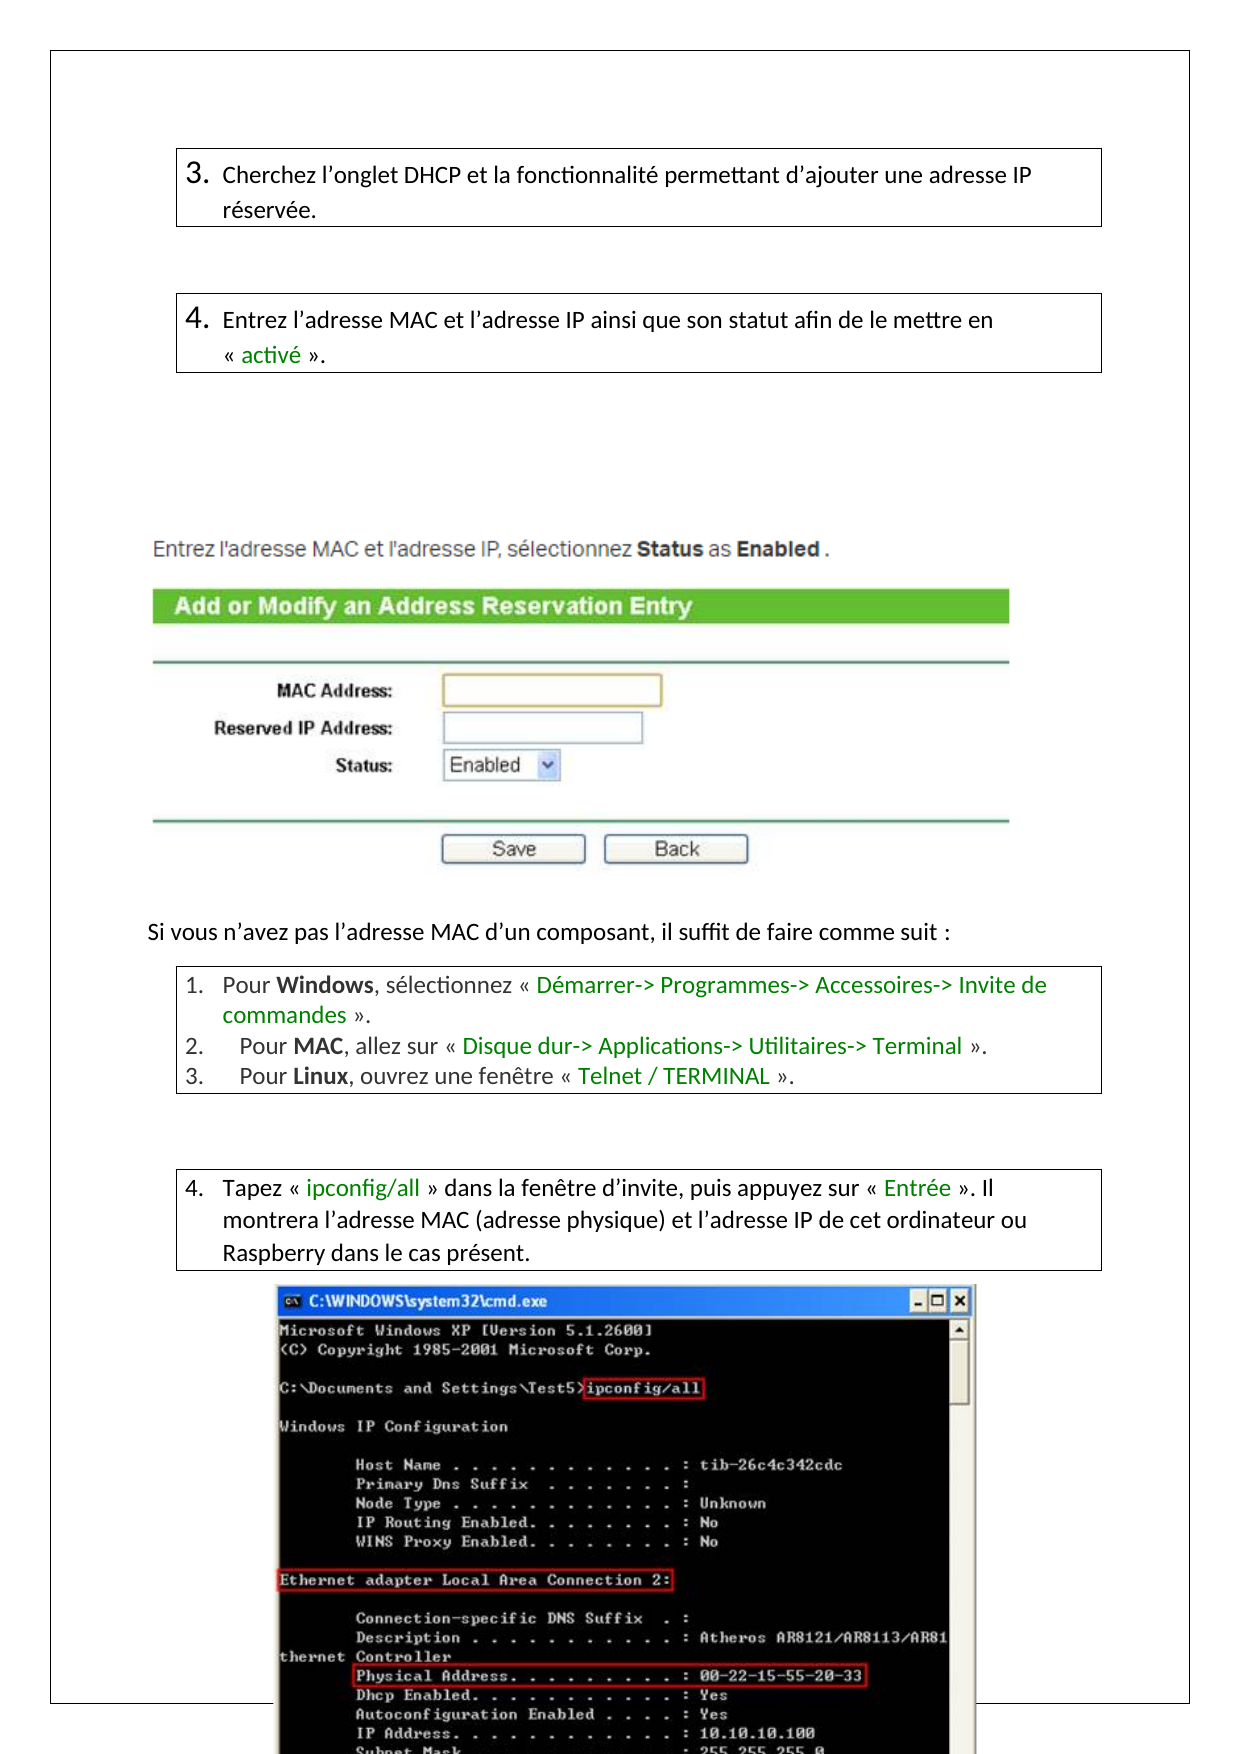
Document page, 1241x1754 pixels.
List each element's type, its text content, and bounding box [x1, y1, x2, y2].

text Si vous n’avez pas l’adresse MAC d’un composant, il suffit de faire comme suit : [147, 916, 1093, 947]
list Pour Linux, ouvrez une fenêtre « Telnet / TERMINAL ». [177, 1057, 1101, 1093]
list Cherchez l’onglet DHCP et la fonctionnalité permettant d’ajouter une adresse IP réservée. [177, 149, 1101, 226]
picture [273, 1284, 977, 1754]
picture [147, 532, 1093, 898]
list Entrez l’adresse MAC et l’adresse IP ainsi que son statut afin de le mettre en « activé ». [177, 294, 1101, 372]
list Pour Windows, sélectionnez « Démarrer-> Programmes-> Accessoires-> Invite de commandes ». [177, 967, 1101, 1027]
list Pour MAC, allez sur « Disque dur-> Applications-> Utilitaires-> Terminal ». [177, 1027, 1101, 1057]
list Tapez « ipconfig/all » dans la fenêtre d’invite, puis appuyez sur « Entrée ». Il montrera l’adresse MAC (adresse physique) et l’adresse IP de cet ordinateur ou Raspberry dans le cas présent. [177, 1170, 1101, 1270]
